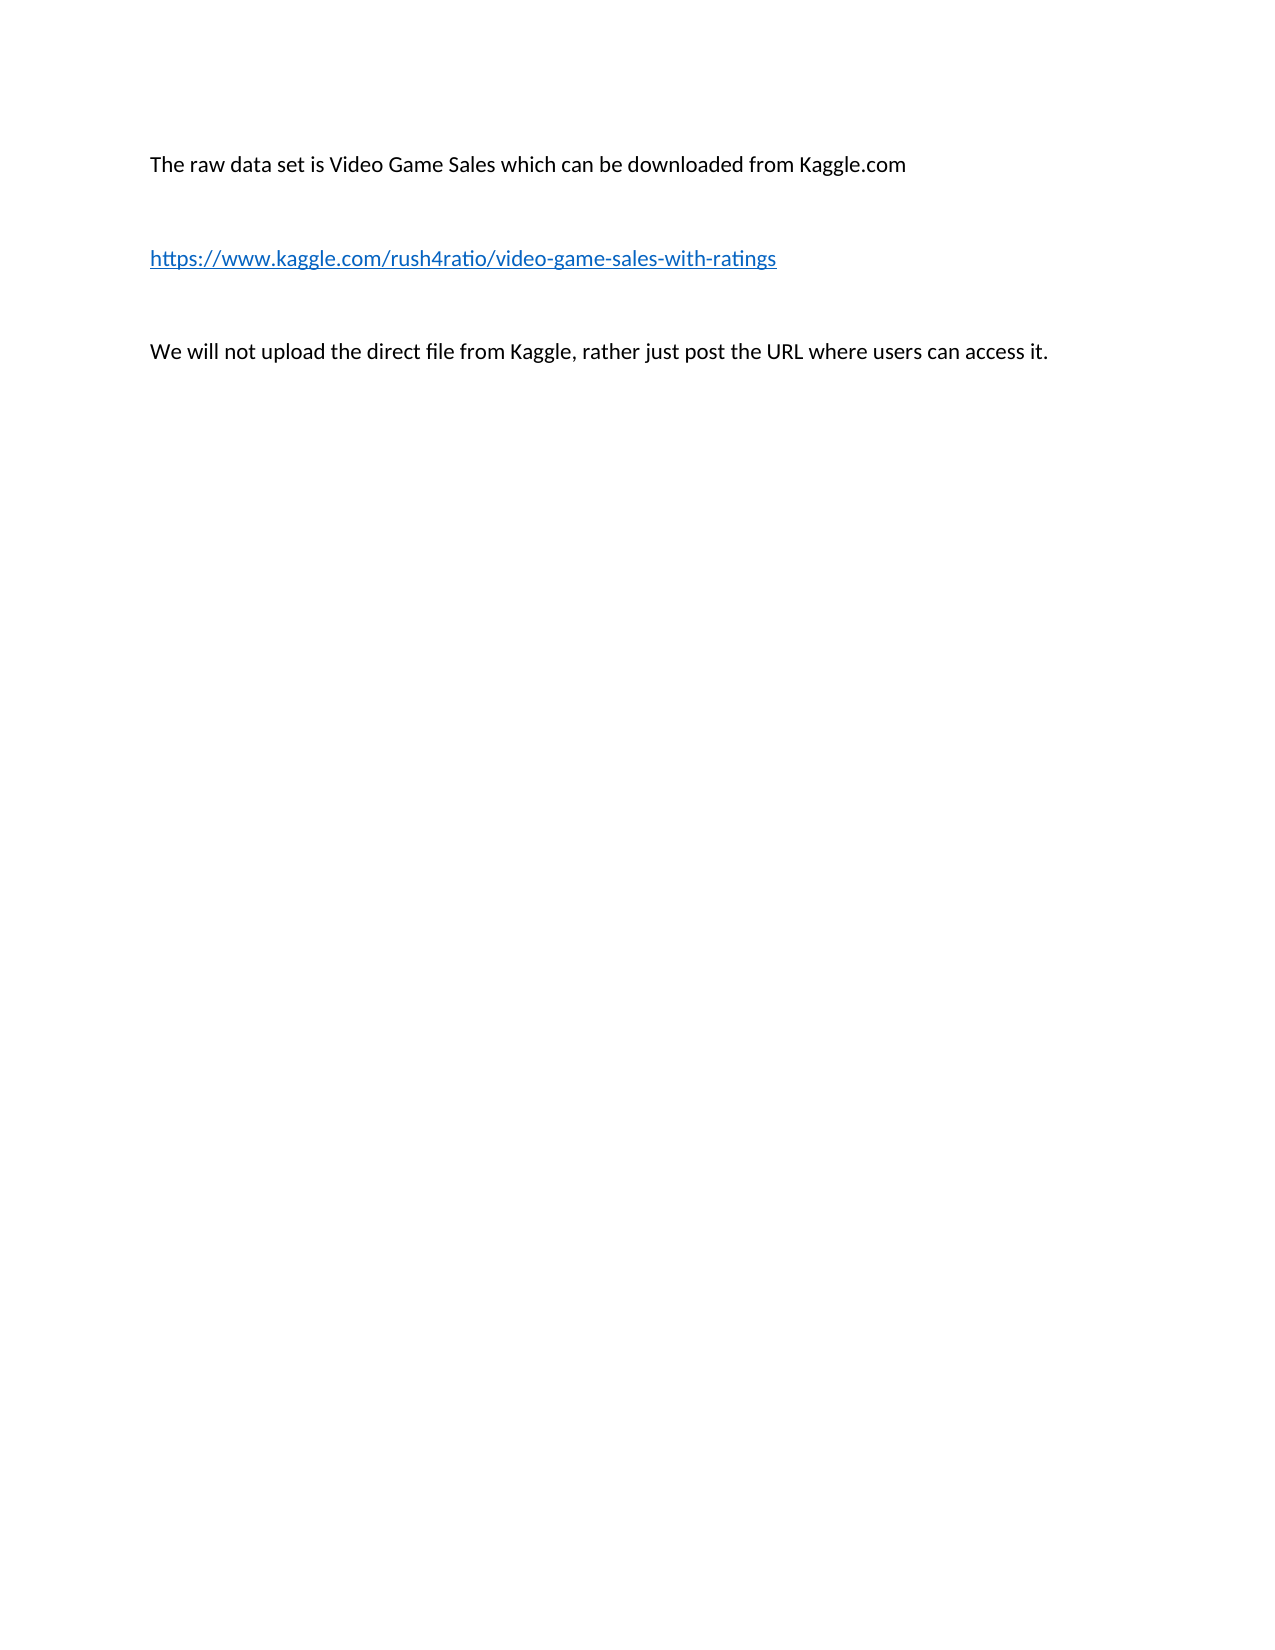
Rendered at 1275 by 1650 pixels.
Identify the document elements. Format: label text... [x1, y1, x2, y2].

text We will not upload the direct file from Kaggle, rather just post the URL where users can access it. [150, 337, 1125, 366]
text The raw data set is Video Game Sales which can be downloaded from Kaggle.com [150, 150, 1125, 178]
text https://www.kaggle.com/rush4ratio/video-game-sales-with-ratings [150, 244, 1125, 272]
